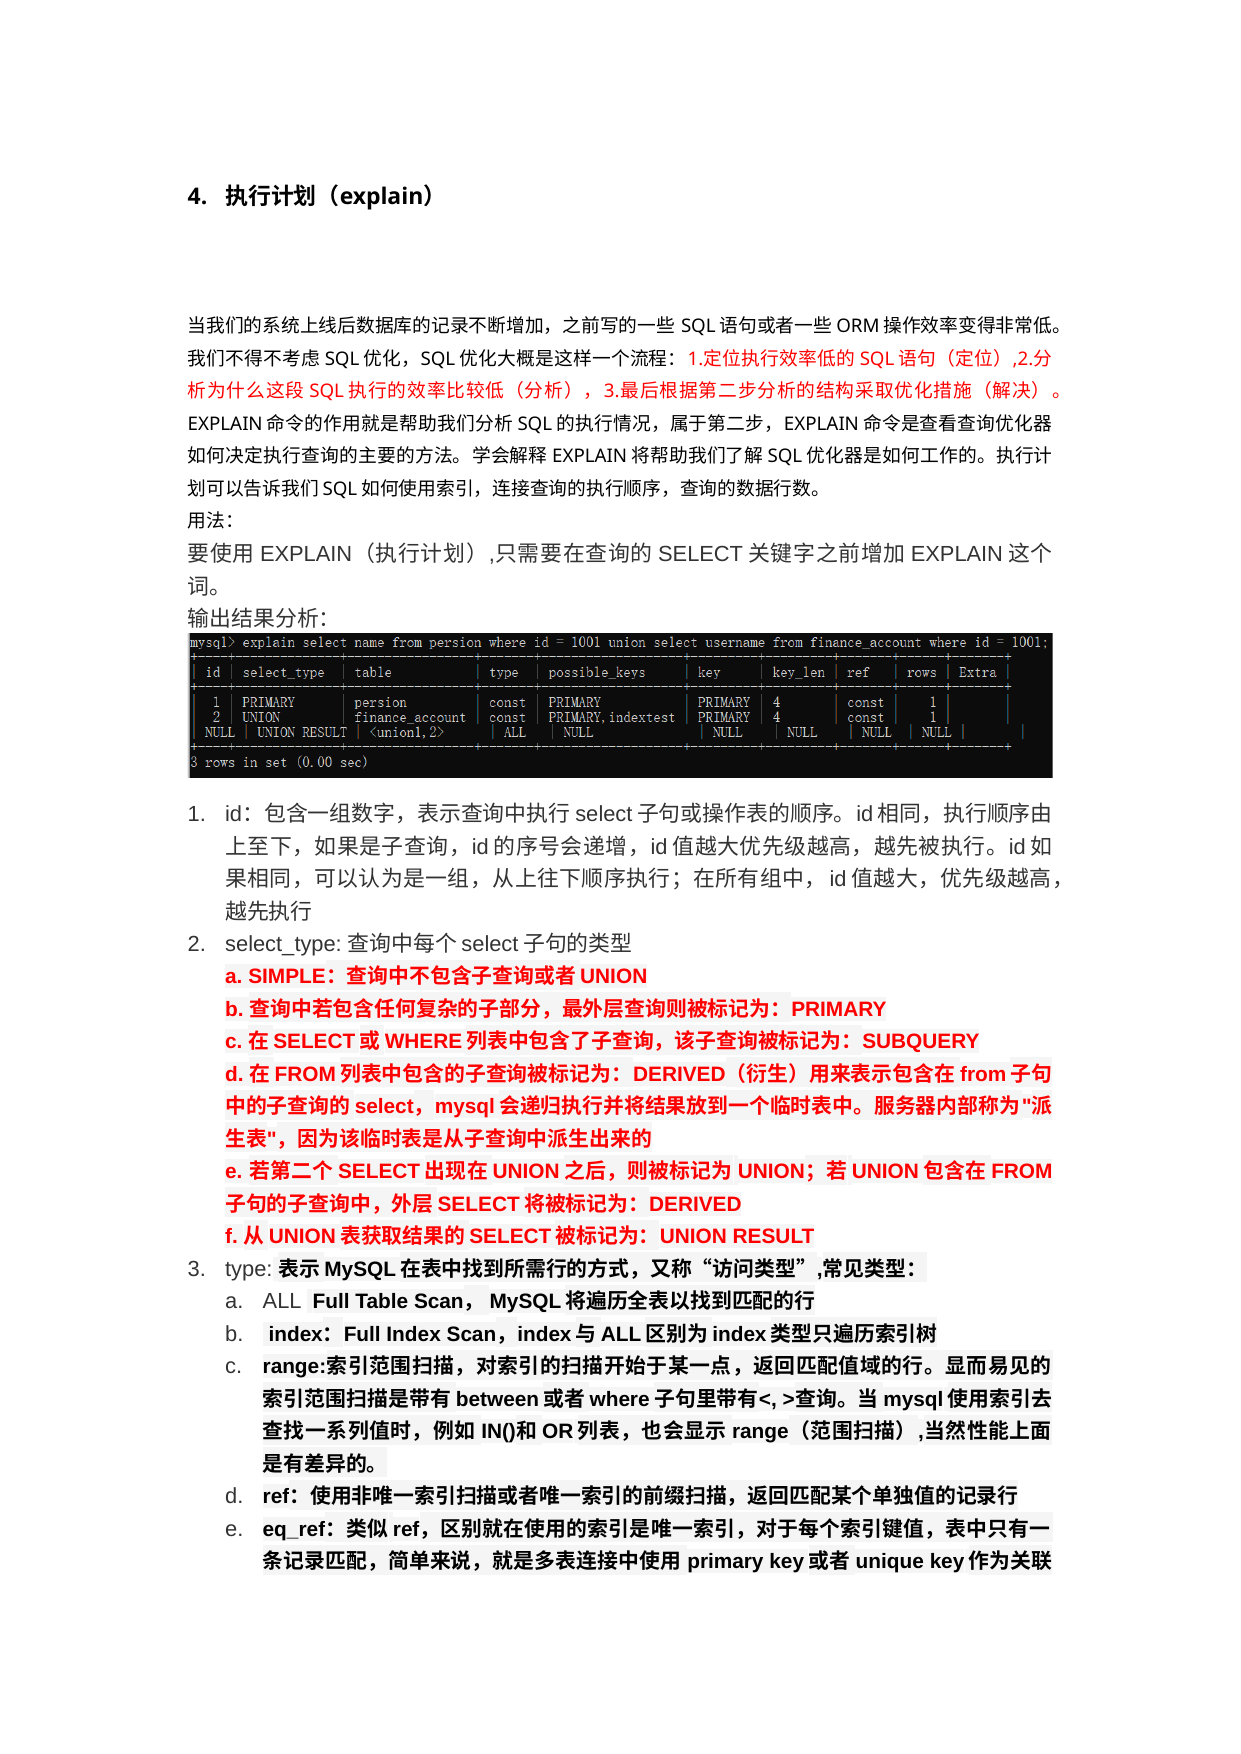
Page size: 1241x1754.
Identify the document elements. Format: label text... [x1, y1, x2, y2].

list ALL Full Table Scan， MySQL将遍历全表以找到匹配的行 [225, 1283, 1053, 1316]
text 输出结果分析： [187, 601, 1053, 633]
list range:索引范围扫描，对索引的扫描开始于某一点，返回匹配值域的行。显而易见的索引范围扫描是带有between或者where子句里带有<, >查询。当mysql使用索引去查找一系列值时，例如IN()和OR列表，也会显示range（范围扫描）,当然性能上面是有差异的。 [225, 1348, 1053, 1478]
text 要使用EXPLAIN（执行计划）,只需要在查询的SELECT关键字之前增加EXPLAIN这个词。 [187, 536, 1053, 601]
subtitle 执行计划（explain） [187, 162, 1053, 227]
text 当我们的系统上线后数据库的记录不断增加，之前写的一些SQL语句或者一些ORM操作效率变得非常低。我们不得不考虑SQL优化，SQL优化大概是这样一个流程：1.定位执行效率低的SQL语句（定位）,2.分析为什么这段SQL执行的效率比较低（分析），3.最后根据第二步分析的结构采取优化措施（解决）。EXPLAIN命令的作用就是帮助我们分析SQL的执行情况，属于第二步，EXPLAIN命令是查看查询优化器如何决定执行查询的主要的方法。学会解释EXPLAIN将帮助我们了解SQL优化器是如何工作的。执行计划可以告诉我们SQL如何使用索引，连接查询的执行顺序，查询的数据行数。 [187, 308, 1053, 503]
list type: 表示MySQL在表中找到所需行的方式，又称“访问类型”,常见类型： [187, 1251, 1053, 1283]
list eq_ref：类似ref，区别就在使用的索引是唯一索引，对于每个索引键值，表中只有一条记录匹配，简单来说，就是多表连接中使用primary key或者 unique key作为关联条件 [225, 1511, 1053, 1576]
list select_type: 查询中每个select子句的类型 [187, 926, 1053, 958]
list id：包含一组数字，表示查询中执行select子句或操作表的顺序。id相同，执行顺序由上至下，如果是子查询，id的序号会递增，id值越大优先级越高，越先被执行。id如果相同，可以认为是一组，从上往下顺序执行；在所有组中，id值越大，优先级越高，越先执行 [187, 796, 1053, 926]
picture [187, 633, 1053, 778]
list a. SIMPLE：查询中不包含子查询或者UNION b. 查询中若包含任何复杂的子部分，最外层查询则被标记为：PRIMARY c. 在SELECT或WHERE列表中包含了子查询，该子查询被标记为：SUBQUERY d. 在FROM列表中包含的子查询被标记为：DERIVED（衍生）用来表示包含在from子句中的子查询的select，mysql会递归执行并将结果放到一个临时表中。服务器内部称为"派生表"，因为该临时表是从子查询中派生出来的 e. 若第二个SELECT出现在UNION之后，则被标记为UNION；若UNION包含在FROM子句的子查询中，外层SELECT将被标记为：DERIVED f. 从UNION表获取结果的SELECT被标记为：UNION RESULT [225, 958, 1053, 1251]
list index：Full Index Scan，index与ALL区别为index类型只遍历索引树 [225, 1316, 1053, 1348]
list ref：使用非唯一索引扫描或者唯一索引的前缀扫描，返回匹配某个单独值的记录行 [225, 1478, 1053, 1511]
text 用法： [187, 503, 1053, 536]
